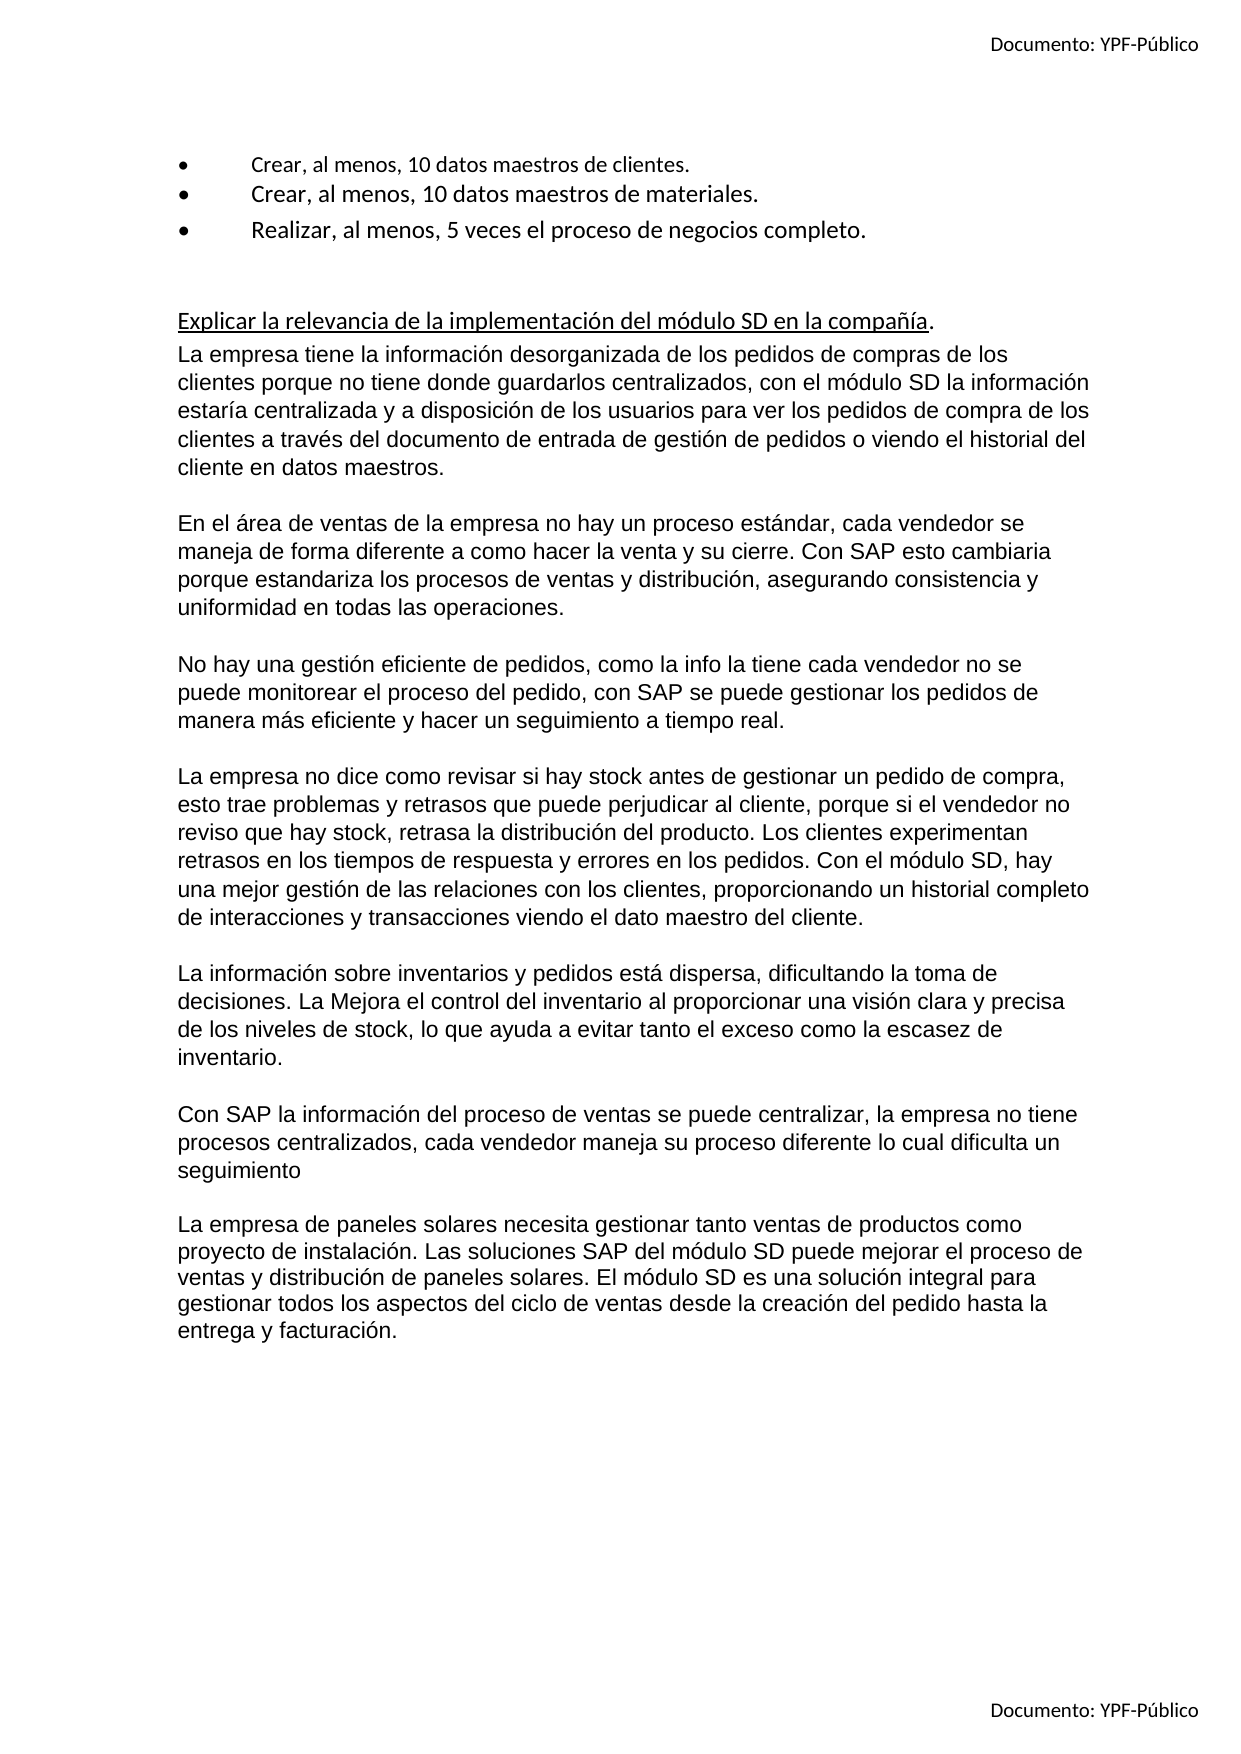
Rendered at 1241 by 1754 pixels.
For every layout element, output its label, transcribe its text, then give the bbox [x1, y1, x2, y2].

text La información sobre inventarios y pedidos está dispersa, dificultando la toma de decisiones. La Mejora el control del inventario al proporcionar una visión clara y precisa de los niveles de stock, lo que ayuda a evitar tanto el exceso como la escasez de inventario. [177, 960, 1090, 1071]
text La empresa no dice como revisar si hay stock antes de gestionar un pedido de compra, esto trae problemas y retrasos que puede perjudicar al cliente, porque si el vendedor no reviso que hay stock, retrasa la distribución del producto. Los clientes experimentan retrasos en los tiempos de respuesta y errores en los pedidos. Con el módulo SD, hay una mejor gestión de las relaciones con los clientes, proporcionando un historial completo de interacciones y transacciones viendo el dato maestro del cliente. [177, 763, 1090, 930]
text Con SAP la información del proceso de ventas se puede centralizar, la empresa no tiene procesos centralizados, cada vendedor maneja su proceso diferente lo cual dificulta un seguimiento [177, 1101, 1090, 1183]
text No hay una gestión eficiente de pedidos, como la info la tiene cada vendedor no se puede monitorear el proceso del pedido, con SAP se puede gestionar los pedidos de manera más eficiente y hacer un seguimiento a tiempo real. [177, 651, 1090, 733]
text En el área de ventas de la empresa no hay un proceso estándar, cada vendedor se maneja de forma diferente a como hacer la venta y su cierre. Con SAP esto cambiaria porque estandariza los procesos de ventas y distribución, asegurando consistencia y uniformidad en todas las operaciones. [177, 510, 1090, 621]
text La empresa tiene la información desorganizada de los pedidos de compras de los clientes porque no tiene donde guardarlos centralizados, con el módulo SD la información estaría centralizada y a disposición de los usuarios para ver los pedidos de compra de los clientes a través del documento de entrada de gestión de pedidos o viendo el historial del cliente en datos maestros. [177, 341, 1090, 480]
list Realizar, al menos, 5 veces el proceso de negocios completo. [177, 214, 1090, 244]
text La empresa de paneles solares necesita gestionar tanto ventas de productos como proyecto de instalación. Las soluciones SAP del módulo SD puede mejorar el proceso de ventas y distribución de paneles solares. El módulo SD es una solución integral para gestionar todos los aspectos del ciclo de ventas desde la creación del pedido hasta la entrega y facturación. [177, 1211, 1090, 1343]
list Crear, al menos, 10 datos maestros de clientes. [177, 150, 1090, 178]
text Explicar la relevancia de la implementación del módulo SD en la compañía. [177, 305, 1090, 336]
list Crear, al menos, 10 datos maestros de materiales. [177, 178, 1090, 208]
